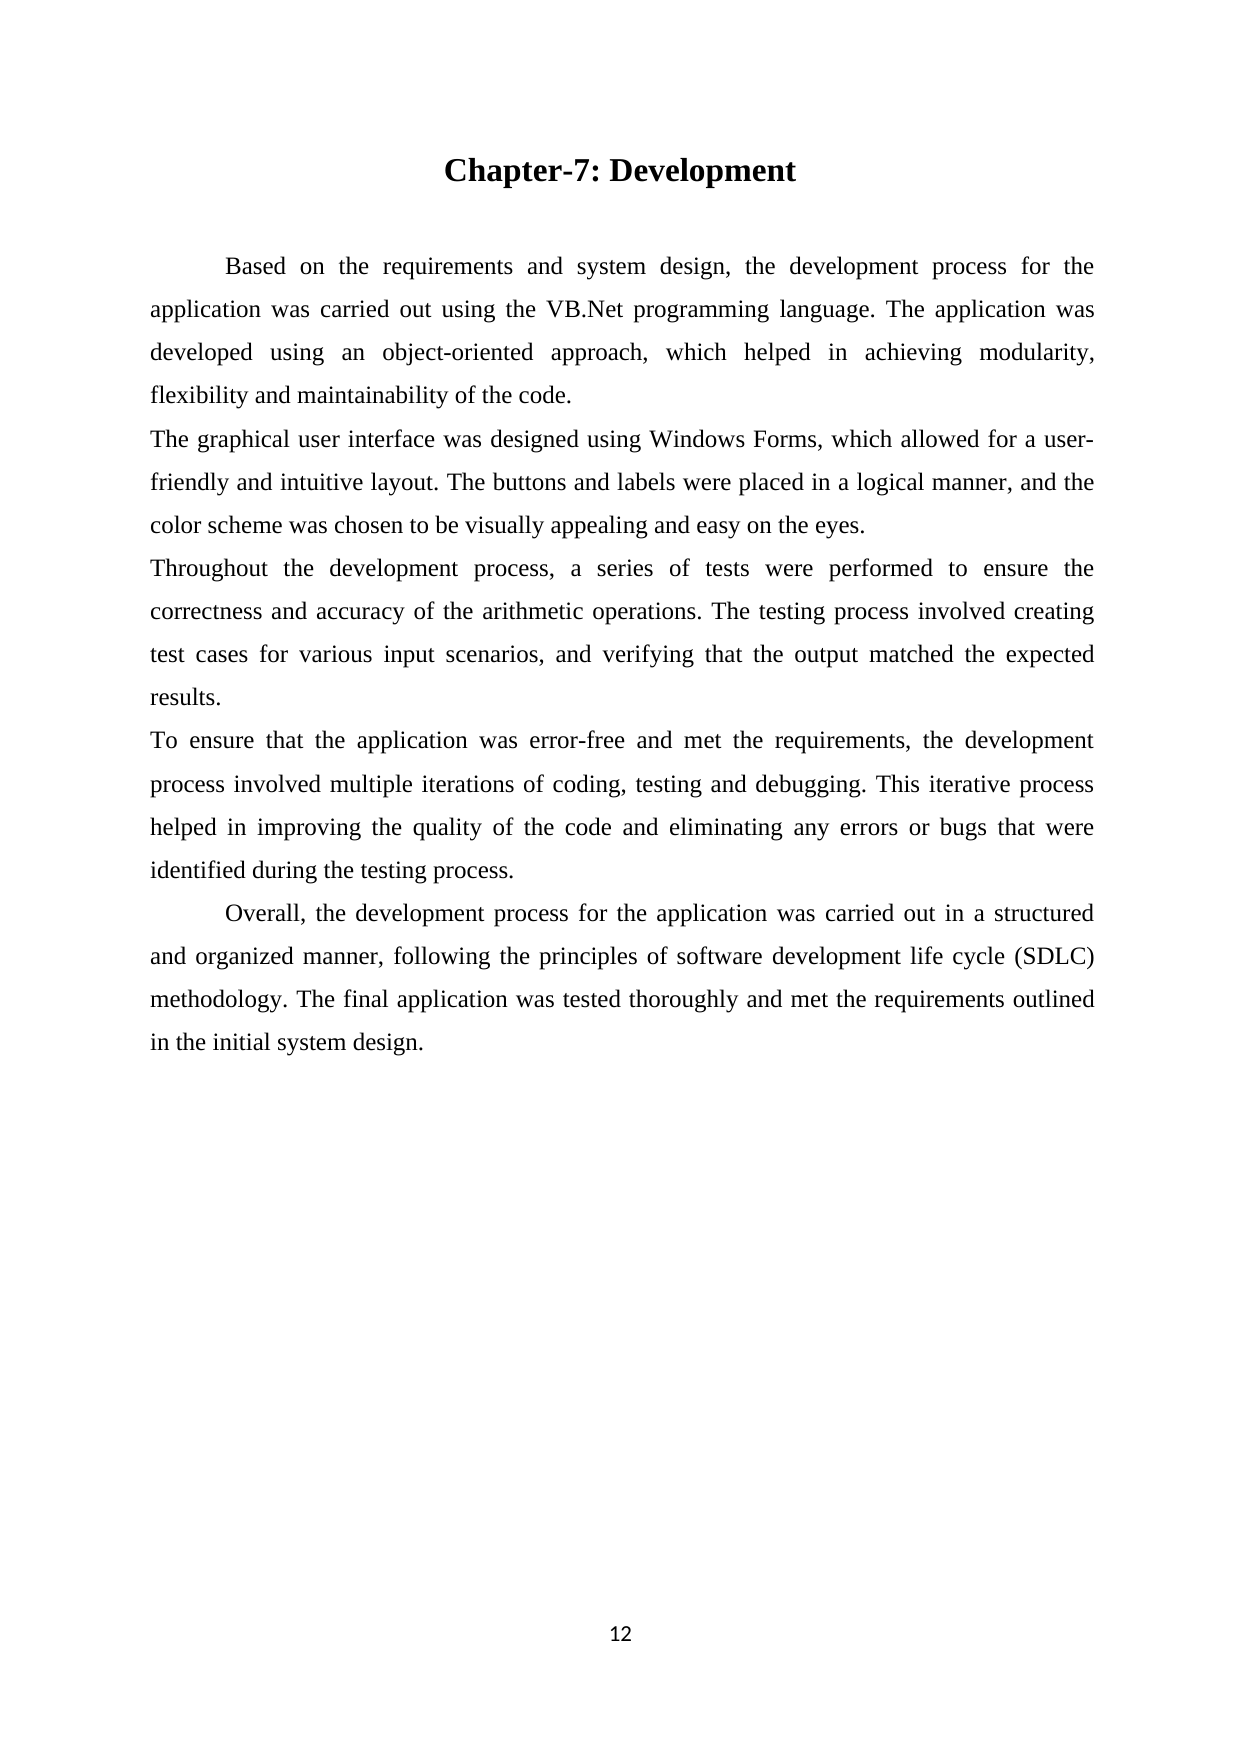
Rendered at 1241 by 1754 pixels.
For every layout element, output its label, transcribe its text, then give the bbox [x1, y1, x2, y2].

text Throughout the development process, a series of tests were performed to ensure the correctness and accuracy of the arithmetic operations. The testing process involved creating test cases for various input scenarios, and verifying that the output matched the expected results. [150, 553, 1096, 711]
text Overall, the development process for the application was carried out in a structured and organized manner, following the principles of software development life cycle (SDLC) methodology. The final application was tested thoroughly and met the requirements outlined in the initial system design. [150, 898, 1096, 1056]
text Based on the requirements and system design, the development process for the application was carried out using the VB.Net programming language. The application was developed using an object-oriented approach, which helped in achieving modularity, flexibility and maintainability of the code. [150, 251, 1096, 409]
text The graphical user interface was designed using Windows Forms, which allowed for a user-friendly and intuitive layout. The buttons and labels were placed in a logical manner, and the color scheme was chosen to be visually appealing and easy on the eyes. [150, 424, 1096, 539]
text To ensure that the application was error-free and met the requirements, the development process involved multiple iterations of coding, testing and debugging. This iterative process helped in improving the quality of the code and eliminating any errors or bugs that were identified during the testing process. [150, 726, 1096, 884]
subtitle Chapter-7: Development [150, 151, 1090, 189]
